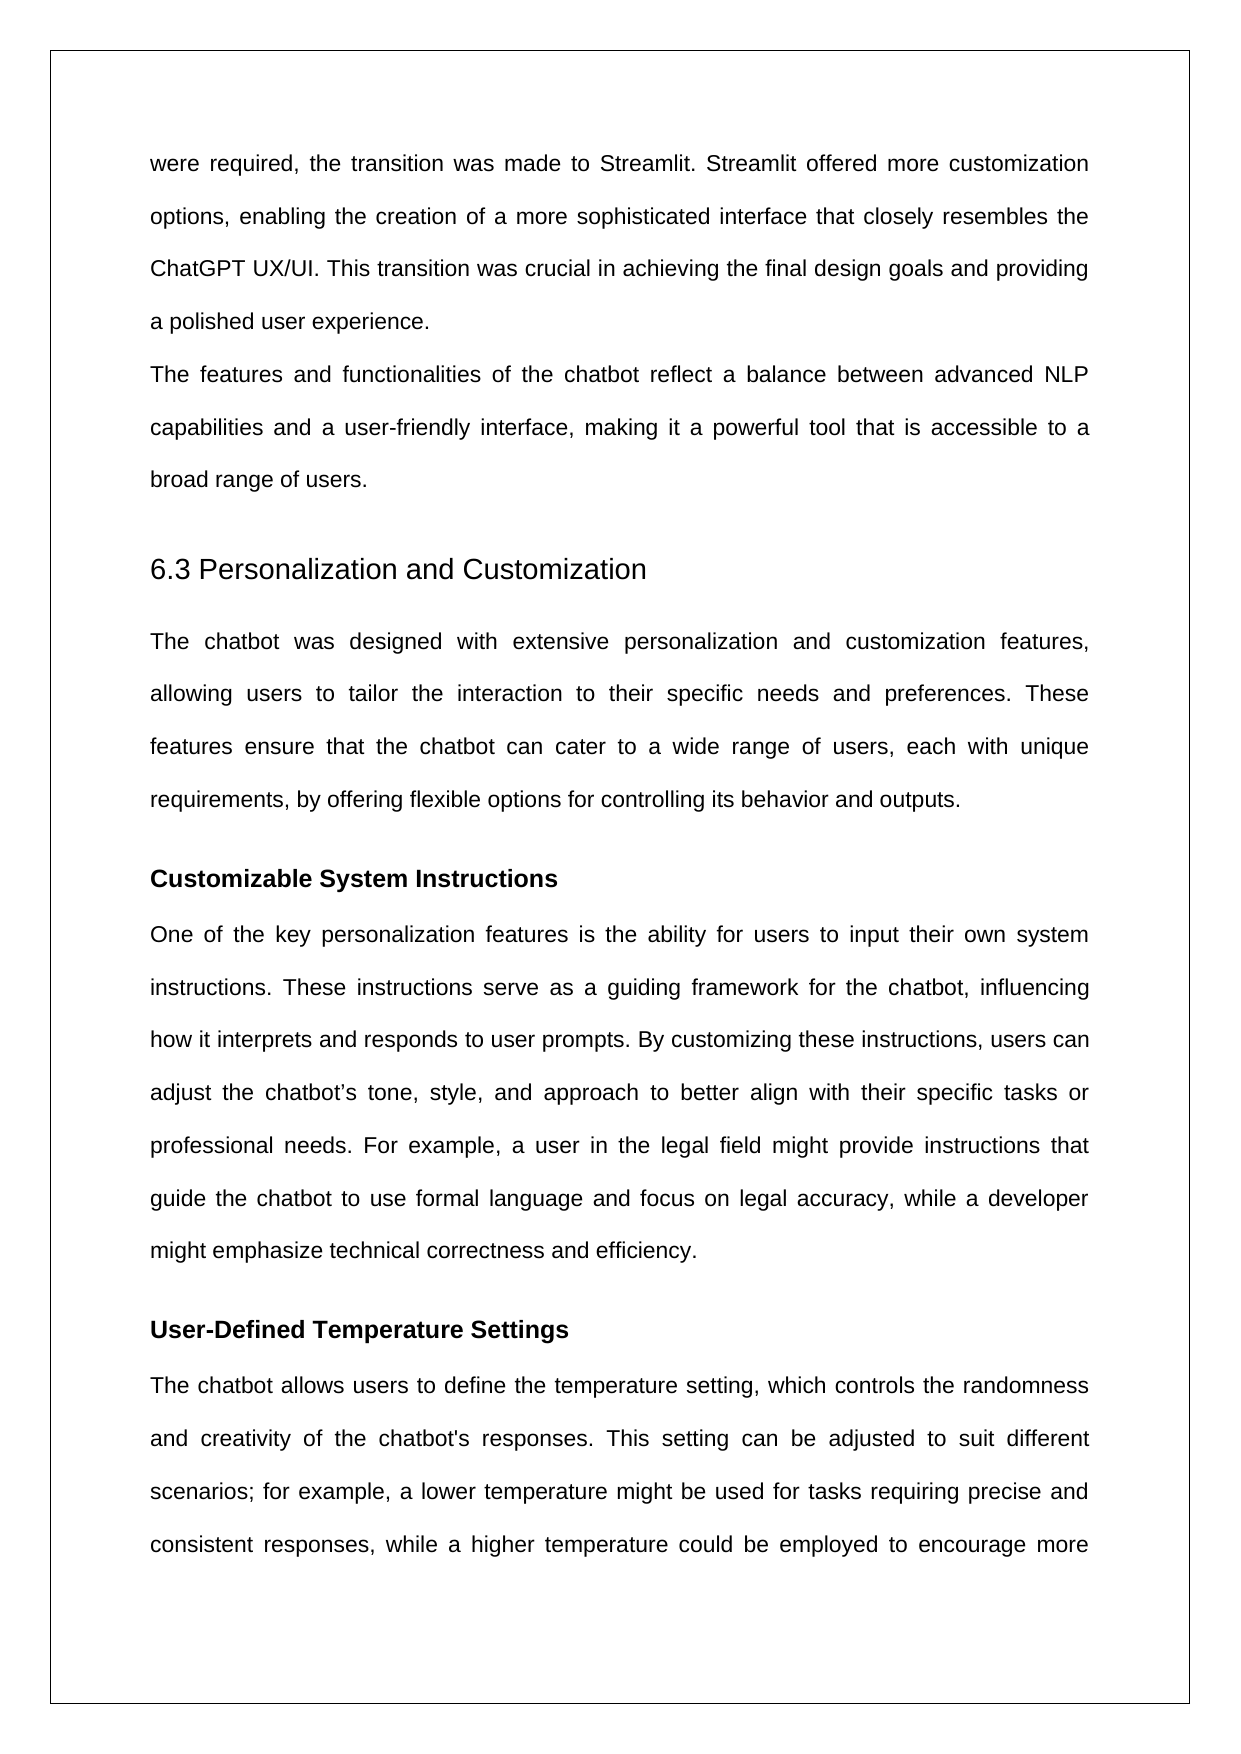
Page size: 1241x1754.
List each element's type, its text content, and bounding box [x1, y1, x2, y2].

text The features and functionalities of the chatbot reflect a balance between advanced NLP capabilities and a user-friendly interface, making it a powerful tool that is accessible to a broad range of users. [150, 361, 1090, 493]
text One of the key personalization features is the ability for users to input their own system instructions. These instructions serve as a guiding framework for the chatbot, influencing how it interprets and responds to user prompts. By customizing these instructions, users can adjust the chatbot’s tone, style, and approach to better align with their specific tasks or professional needs. For example, a user in the legal field might provide instructions that guide the chatbot to use formal language and focus on legal accuracy, while a developer might emphasize technical correctness and efficiency. [150, 921, 1090, 1264]
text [150, 1372, 1090, 1557]
subtitle 6.3 Personalization and Customization [150, 552, 1090, 586]
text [150, 150, 1090, 334]
subtitle User-Defined Temperature Settings [150, 1315, 1090, 1344]
text The chatbot was designed with extensive personalization and customization features, allowing users to tailor the interaction to their specific needs and preferences. These features ensure that the chatbot can cater to a wide range of users, each with unique requirements, by offering flexible options for controlling its behavior and outputs. [150, 628, 1090, 812]
subtitle Customizable System Instructions [150, 863, 1090, 892]
